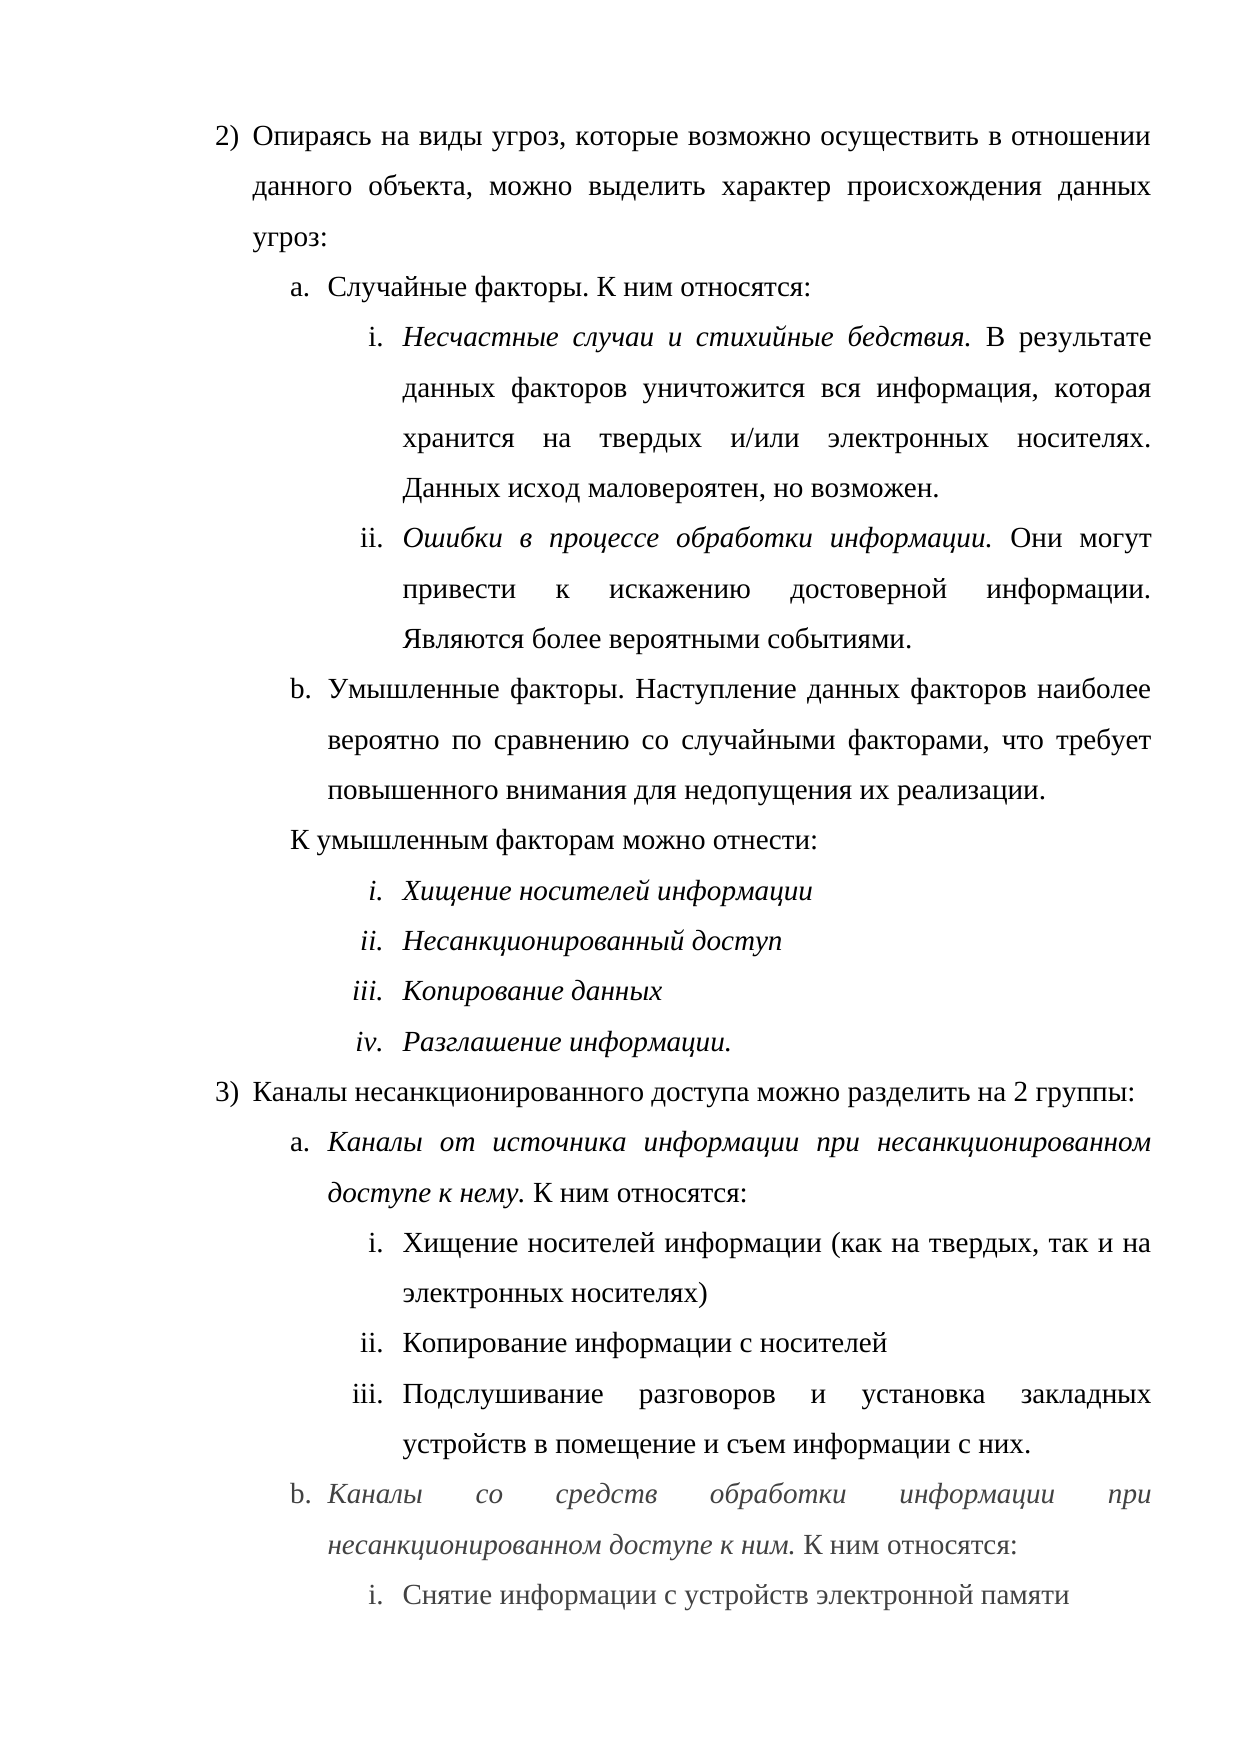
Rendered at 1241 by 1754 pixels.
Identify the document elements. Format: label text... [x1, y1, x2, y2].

list Несчастные случаи и стихийные бедствия. В результате данных факторов уничтожится вся информация, которая хранится на твердых и/или электронных носителях. Данных исход маловероятен, но возможен. [383, 319, 1152, 504]
list Умышленные факторы. Наступление данных факторов наиболее вероятно по сравнению со случайными факторами, что требует повышенного внимания для недопущения их реализации. [290, 672, 1152, 806]
list Несанкционированный доступ [383, 923, 1152, 957]
list Подслушивание разговоров и установка закладных устройств в помещение и съем информации с них. [383, 1376, 1152, 1460]
list Копирование информации с носителей [383, 1326, 1152, 1359]
list Разглашение информации. [383, 1024, 1152, 1057]
list Каналы несанкционированного доступа можно разделить на 2 группы: [215, 1074, 1152, 1108]
list Хищение носителей информации (как на твердых, так и на электронных носителях) [383, 1225, 1152, 1309]
text К умышленным факторам можно отнести: [290, 822, 1152, 856]
list Ошибки в процессе обработки информации. Они могут привести к искажению достоверной информации. Являются более вероятными событиями. [383, 521, 1152, 655]
list Снятие информации с устройств электронной памяти [383, 1577, 1152, 1611]
list Опираясь на виды угроз, которые возможно осуществить в отношении данного объекта, можно выделить характер происхождения данных угроз: [215, 118, 1152, 252]
list Каналы со средств обработки информации при несанкционированном доступе к ним. К ним относятся: [290, 1477, 1152, 1560]
list Копирование данных [383, 973, 1152, 1007]
list Случайные факторы. К ним относятся: [290, 269, 1152, 303]
list Каналы от источника информации при несанкционированном доступе к нему. К ним относятся: [290, 1124, 1152, 1208]
list Хищение носителей информации [383, 873, 1152, 906]
